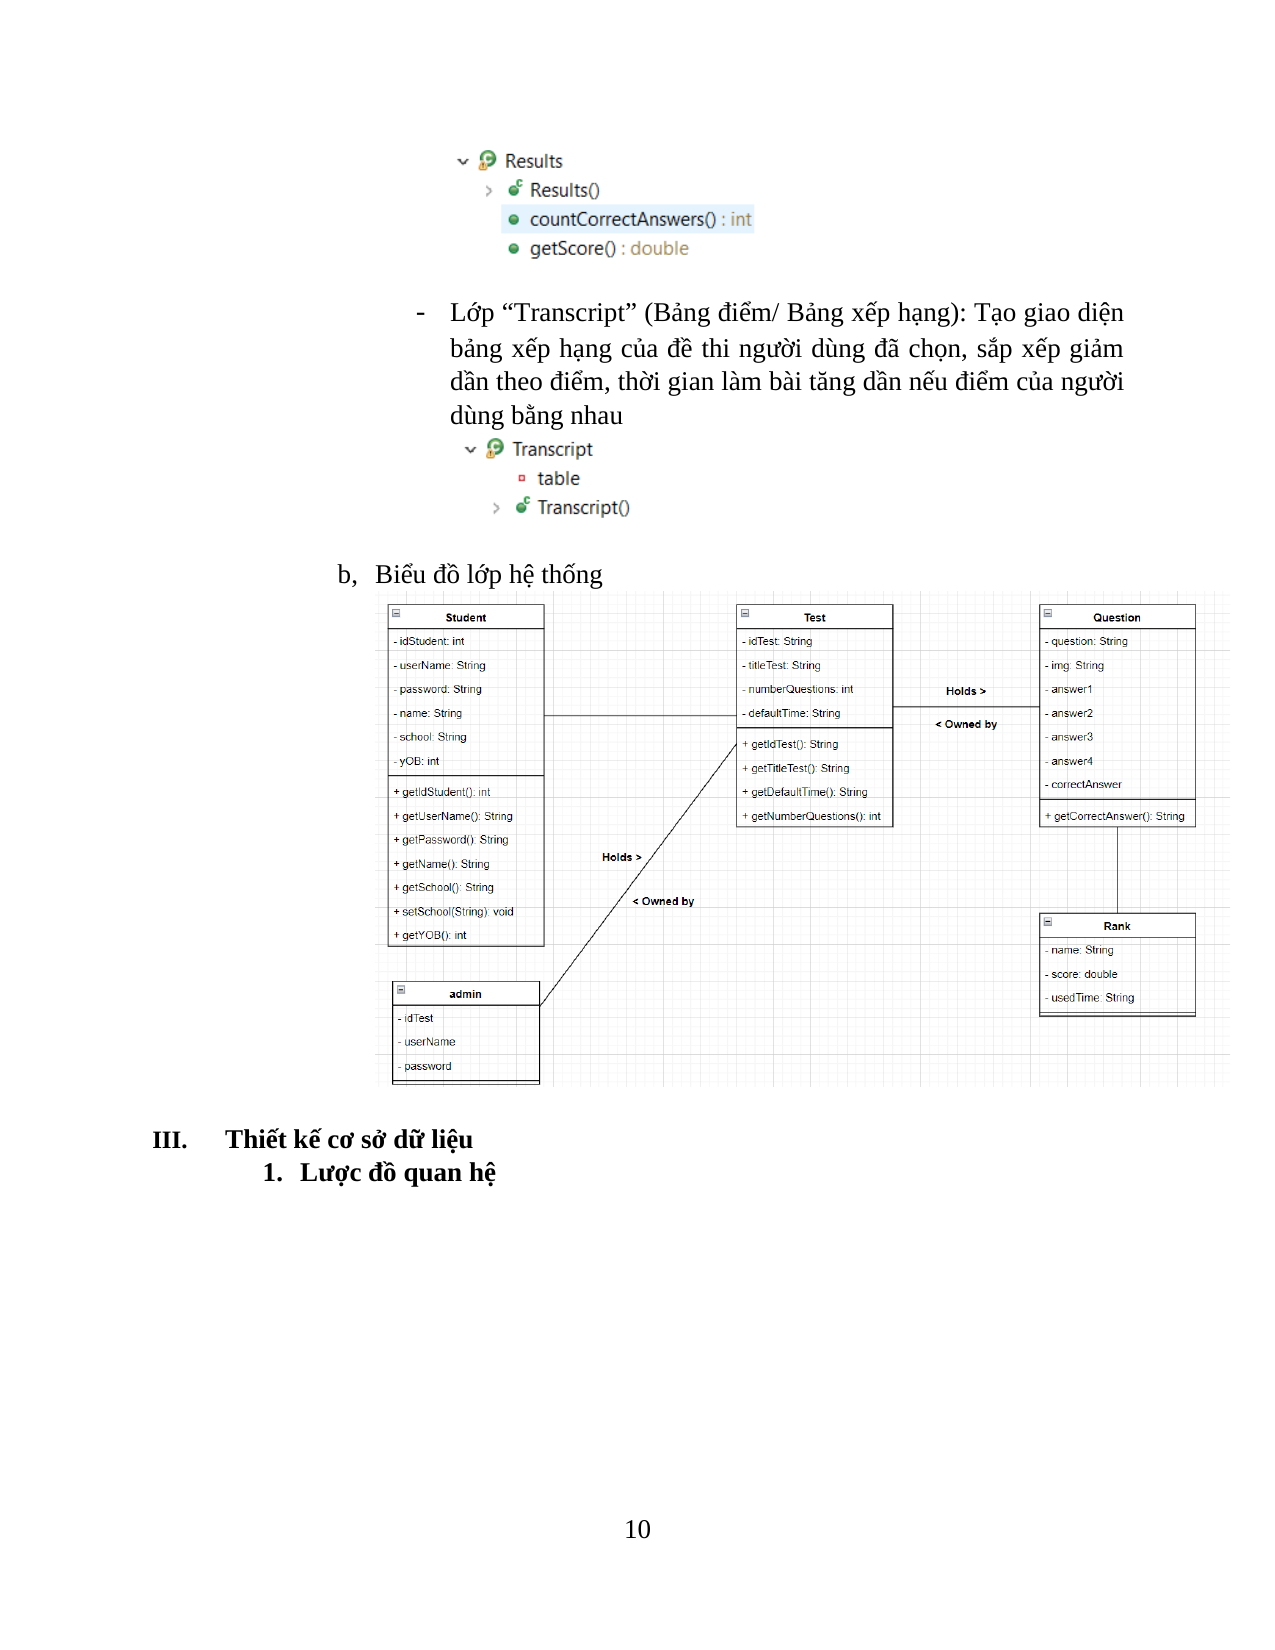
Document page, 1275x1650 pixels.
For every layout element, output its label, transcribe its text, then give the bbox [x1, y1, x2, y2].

picture [450, 150, 827, 260]
list Lược đồ quan hệ [262, 1156, 1125, 1187]
list Biểu đồ lớp hệ thống [337, 558, 1125, 589]
picture [375, 591, 1230, 1087]
list Thiết kế cơ sở dữ liệu [187, 1123, 1125, 1154]
picture [450, 432, 703, 523]
list Lớp “Transcript” (Bảng điểm/ Bảng xếp hạng): Tạo giao diện bảng xếp hạng của đề thi người dùng đã chọn, sắp xếp giảm dần theo điểm, thời gian làm bài tăng dần nếu điểm của người dùng bằng nhau [412, 296, 1125, 430]
